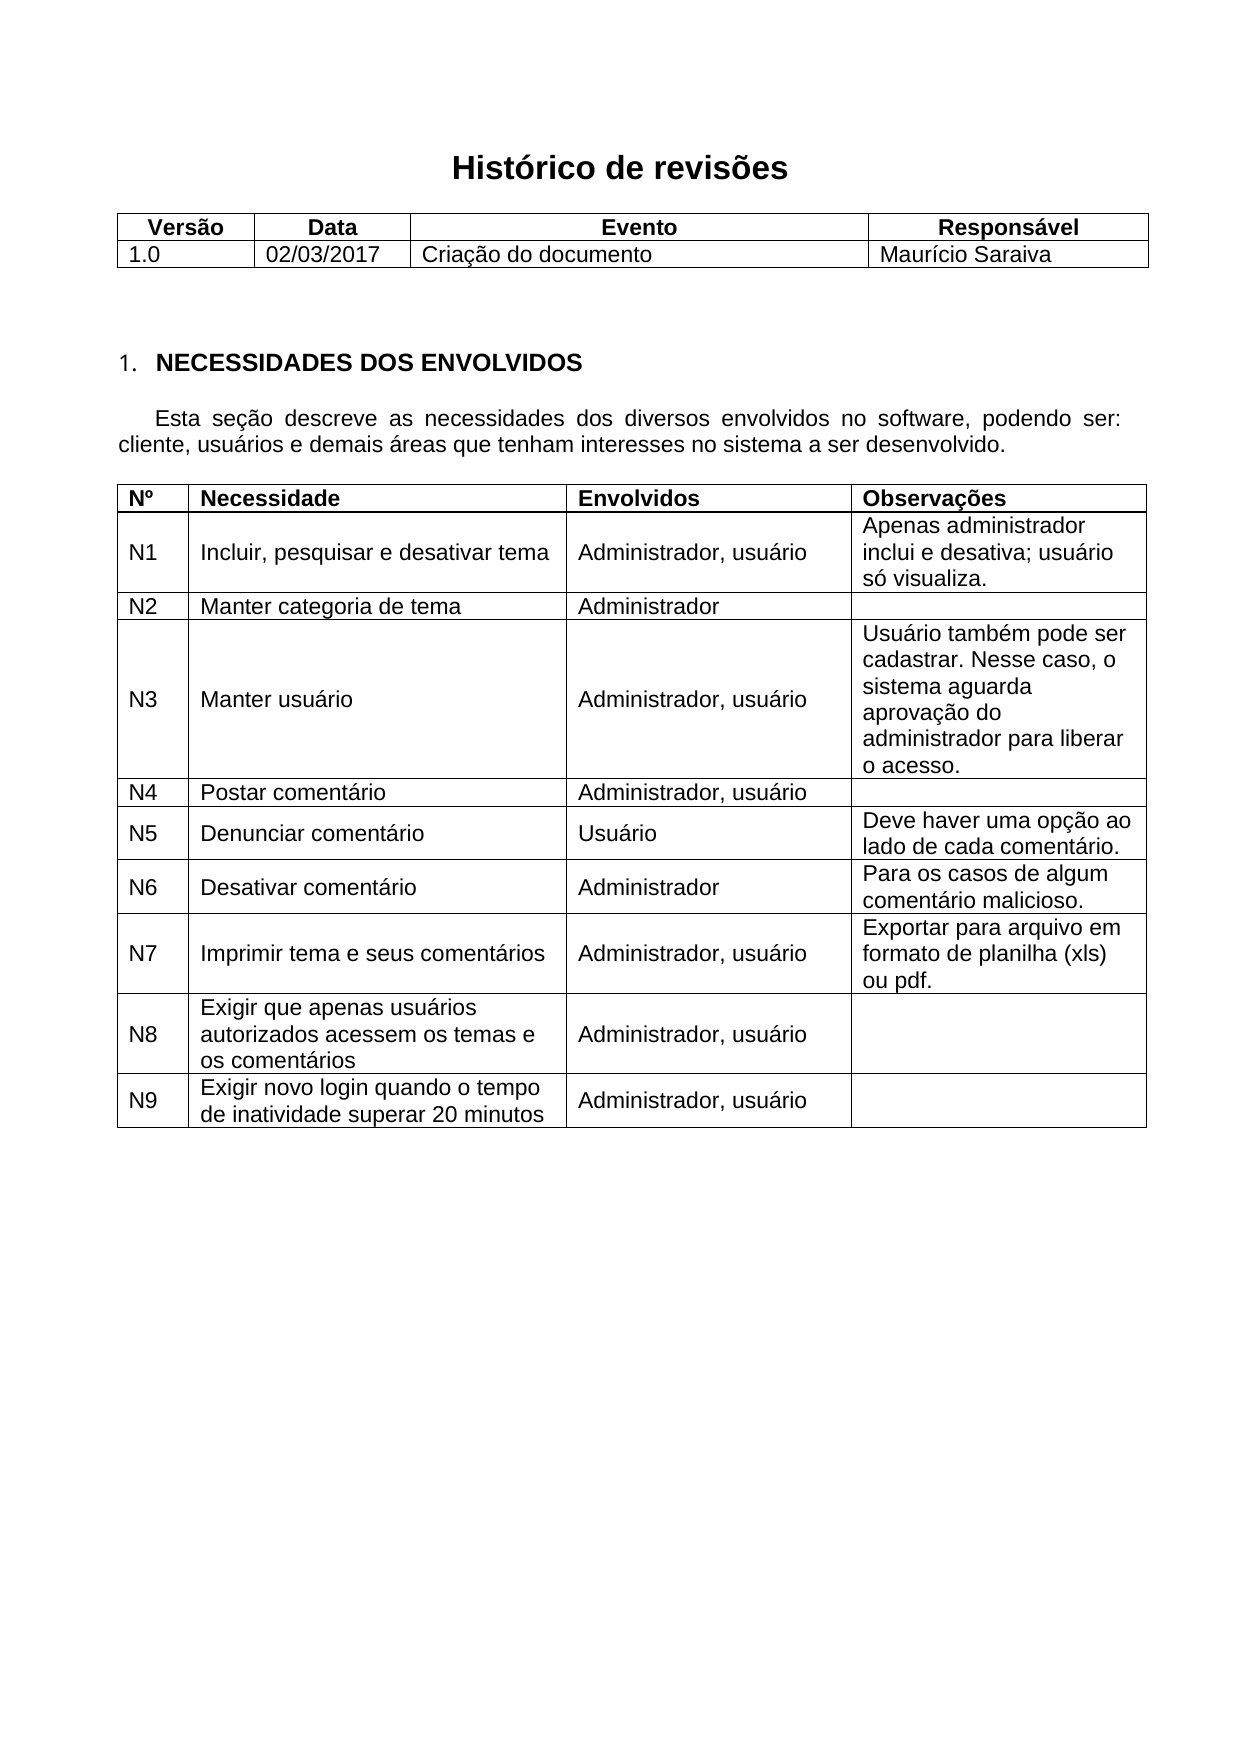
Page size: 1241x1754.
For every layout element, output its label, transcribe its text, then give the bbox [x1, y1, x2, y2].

table_cell [852, 593, 1146, 619]
table_header Responsável [869, 214, 1148, 240]
table_cell Desativar comentário [189, 860, 566, 913]
table_cell Maurício Saraiva [869, 241, 1148, 267]
table_cell N5 [118, 807, 188, 859]
text Histórico de revisões [118, 148, 1122, 186]
table_cell Incluir, pesquisar e desativar tema [189, 513, 566, 592]
table_cell Denunciar comentário [189, 807, 566, 859]
table_cell Administrador, usuário [567, 994, 851, 1073]
table_cell Exigir novo login quando o tempo de inatividade superar 20 minutos [189, 1074, 566, 1127]
table_cell Manter categoria de tema [189, 593, 566, 619]
table_cell Criação do documento [411, 241, 868, 267]
table_cell Administrador, usuário [567, 620, 851, 778]
table_cell Usuário [567, 807, 851, 859]
table_header Evento [411, 214, 868, 240]
table_header Data [255, 214, 410, 240]
table_cell 1.0 [118, 241, 254, 267]
table_cell Manter usuário [189, 620, 566, 778]
table_cell [852, 1074, 1146, 1127]
table_header Versão [118, 214, 254, 240]
table_cell Exigir que apenas usuários autorizados acessem os temas e os comentários [189, 994, 566, 1073]
table_cell Deve haver uma opção ao lado de cada comentário. [852, 807, 1146, 859]
table_cell N4 [118, 779, 188, 806]
table_cell N3 [118, 620, 188, 778]
table_cell Exportar para arquivo em formato de planilha (xls) ou pdf. [852, 914, 1146, 993]
table_cell Usuário também pode ser cadastrar. Nesse caso, o sistema aguarda aprovação do administrador para liberar o acesso. [852, 620, 1146, 778]
table_cell Apenas administrador inclui e desativa; usuário só visualiza. [852, 513, 1146, 592]
table_cell Administrador [567, 593, 851, 619]
table_cell Administrador, usuário [567, 1074, 851, 1127]
table_cell Imprimir tema e seus comentários [189, 914, 566, 993]
table_cell [852, 779, 1146, 806]
table_header Envolvidos [567, 485, 851, 511]
table_cell Administrador, usuário [567, 779, 851, 806]
table_cell Postar comentário [189, 779, 566, 806]
table_cell Administrador, usuário [567, 914, 851, 993]
table_cell N2 [118, 593, 188, 619]
table_cell Administrador, usuário [567, 513, 851, 592]
table_cell N8 [118, 994, 188, 1073]
table_cell [852, 994, 1146, 1073]
table_header Nº [118, 485, 188, 511]
table_header Observações [852, 485, 1146, 511]
text Esta seção descreve as necessidades dos diversos envolvidos no software, podendo ser: cliente, usuários e demais áreas que tenham interesses no sistema a ser desenvolvido. [118, 405, 1122, 458]
table_cell 02/03/2017 [255, 241, 410, 267]
table_cell N7 [118, 914, 188, 993]
table_cell Administrador [567, 860, 851, 913]
table_cell N9 [118, 1074, 188, 1127]
table_cell N1 [118, 513, 188, 592]
table_cell N6 [118, 860, 188, 913]
table_header Necessidade [189, 485, 566, 511]
text NECESSIDADES DOS ENVOLVIDOS [118, 347, 1122, 379]
table_cell Para os casos de algum comentário malicioso. [852, 860, 1146, 913]
